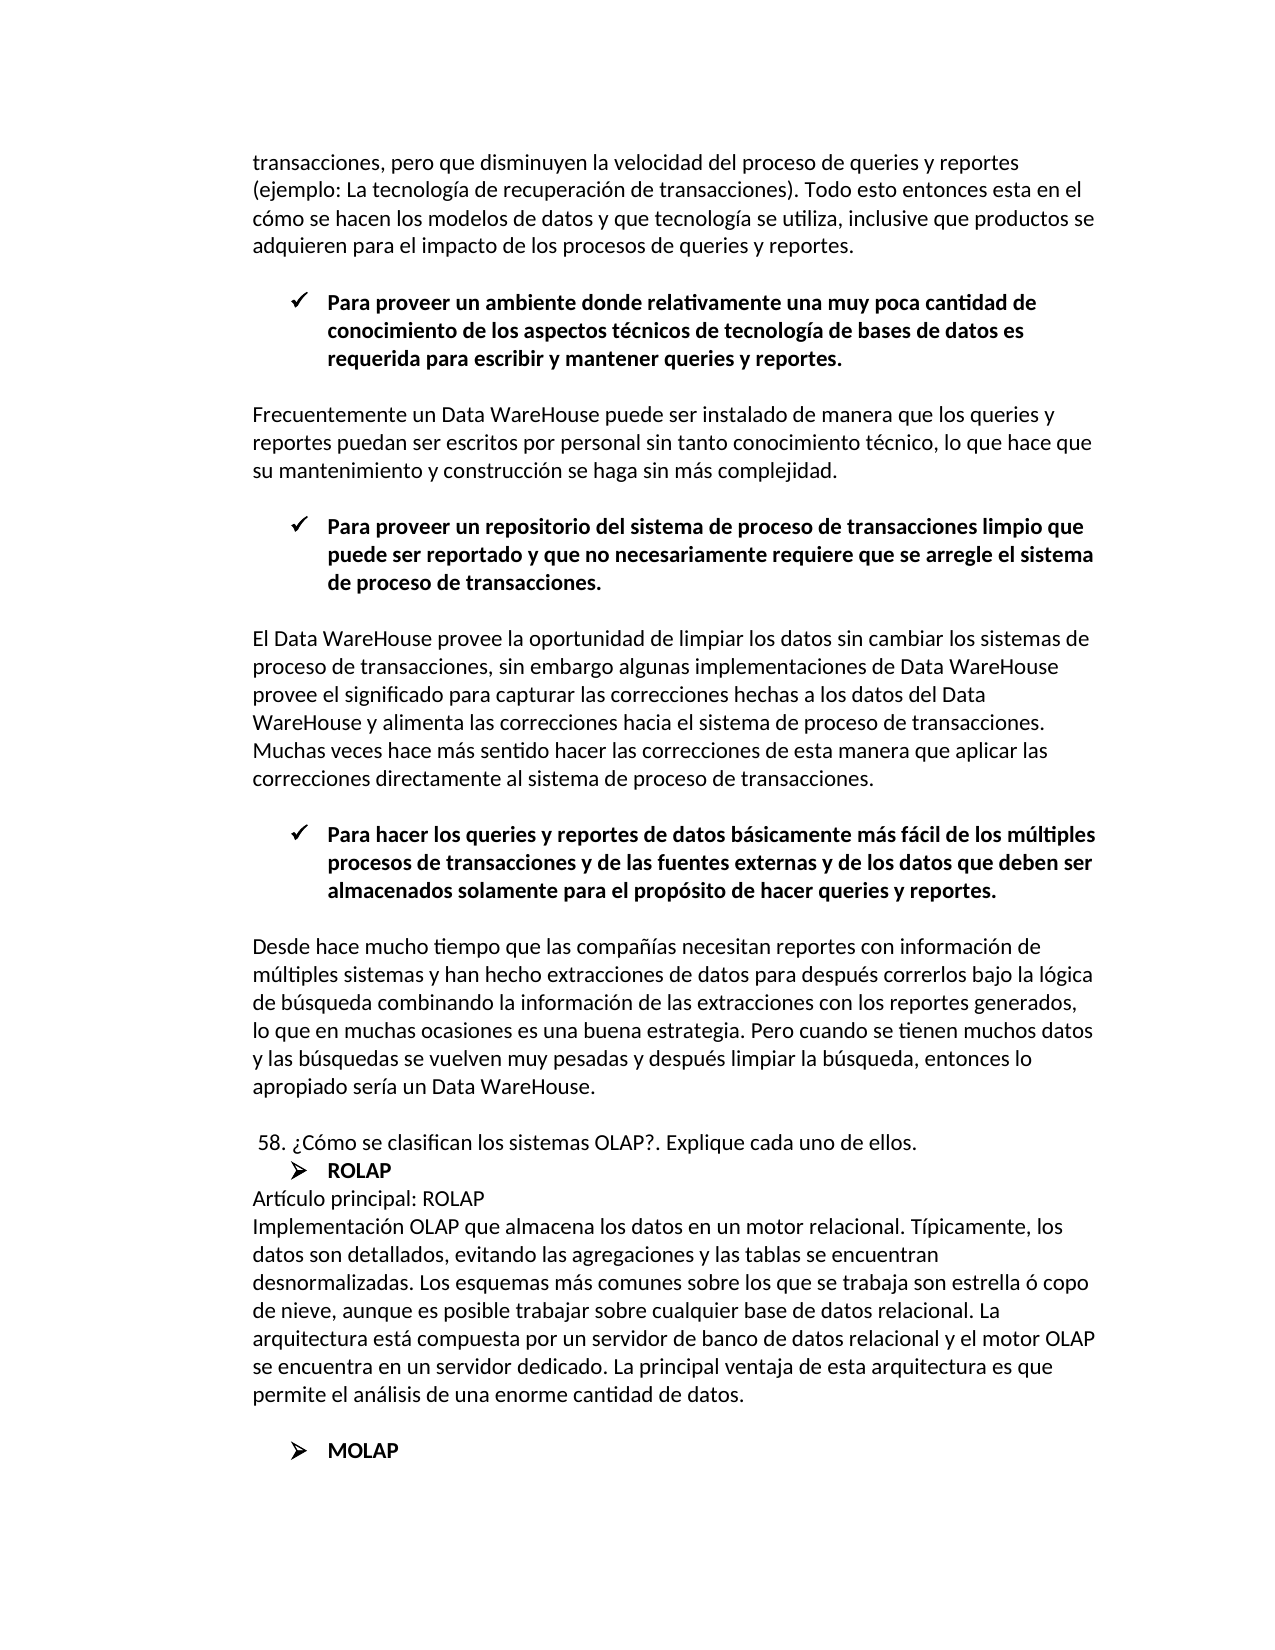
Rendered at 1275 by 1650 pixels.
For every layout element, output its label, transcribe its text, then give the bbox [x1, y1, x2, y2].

list Para proveer un repositorio del sistema de proceso de transacciones limpio que puede ser reportado y que no necesariamente requiere que se arregle el sistema de proceso de transacciones. [290, 512, 1098, 596]
list ROLAP [290, 1156, 1098, 1184]
list MOLAP [290, 1437, 1098, 1464]
list Para proveer un ambiente donde relativamente una muy poca cantidad de conocimiento de los aspectos técnicos de tecnología de bases de datos es requerida para escribir y mantener queries y reportes. [290, 288, 1098, 372]
list Desde hace mucho tiempo que las compañías necesitan reportes con información de múltiples sistemas y han hecho extracciones de datos para después correrlos bajo la lógica de búsqueda combinando la información de las extracciones con los reportes generados, lo que en muchas ocasiones es una buena estrategia. Pero cuando se tienen muchos datos y las búsquedas se vuelven muy pesadas y después limpiar la búsqueda, entonces lo apropiado sería un Data WareHouse. [252, 932, 1098, 1100]
list Frecuentemente un Data WareHouse puede ser instalado de manera que los queries y reportes puedan ser escritos por personal sin tanto conocimiento técnico, lo que hace que su mantenimiento y construcción se haga sin más complejidad. [252, 400, 1098, 484]
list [252, 148, 1098, 260]
list Implementación OLAP que almacena los datos en un motor relacional. Típicamente, los datos son detallados, evitando las agregaciones y las tablas se encuentran desnormalizadas. Los esquemas más comunes sobre los que se trabaja son estrella ó copo de nieve, aunque es posible trabajar sobre cualquier base de datos relacional. La arquitectura está compuesta por un servidor de banco de datos relacional y el motor OLAP se encuentra en un servidor dedicado. La principal ventaja de esta arquitectura es que permite el análisis de una enorme cantidad de datos. [252, 1212, 1098, 1408]
list Para hacer los queries y reportes de datos básicamente más fácil de los múltiples procesos de transacciones y de las fuentes externas y de los datos que deben ser almacenados solamente para el propósito de hacer queries y reportes. [290, 820, 1098, 904]
list Artículo principal: ROLAP [252, 1184, 1098, 1212]
list El Data WareHouse provee la oportunidad de limpiar los datos sin cambiar los sistemas de proceso de transacciones, sin embargo algunas implementaciones de Data WareHouse provee el significado para capturar las correcciones hechas a los datos del Data WareHouse y alimenta las correcciones hacia el sistema de proceso de transacciones. Muchas veces hace más sentido hacer las correcciones de esta manera que aplicar las correcciones directamente al sistema de proceso de transacciones. [252, 624, 1098, 792]
list 58. ¿Cómo se clasifican los sistemas OLAP?. Explique cada uno de ellos. [252, 1128, 1098, 1156]
